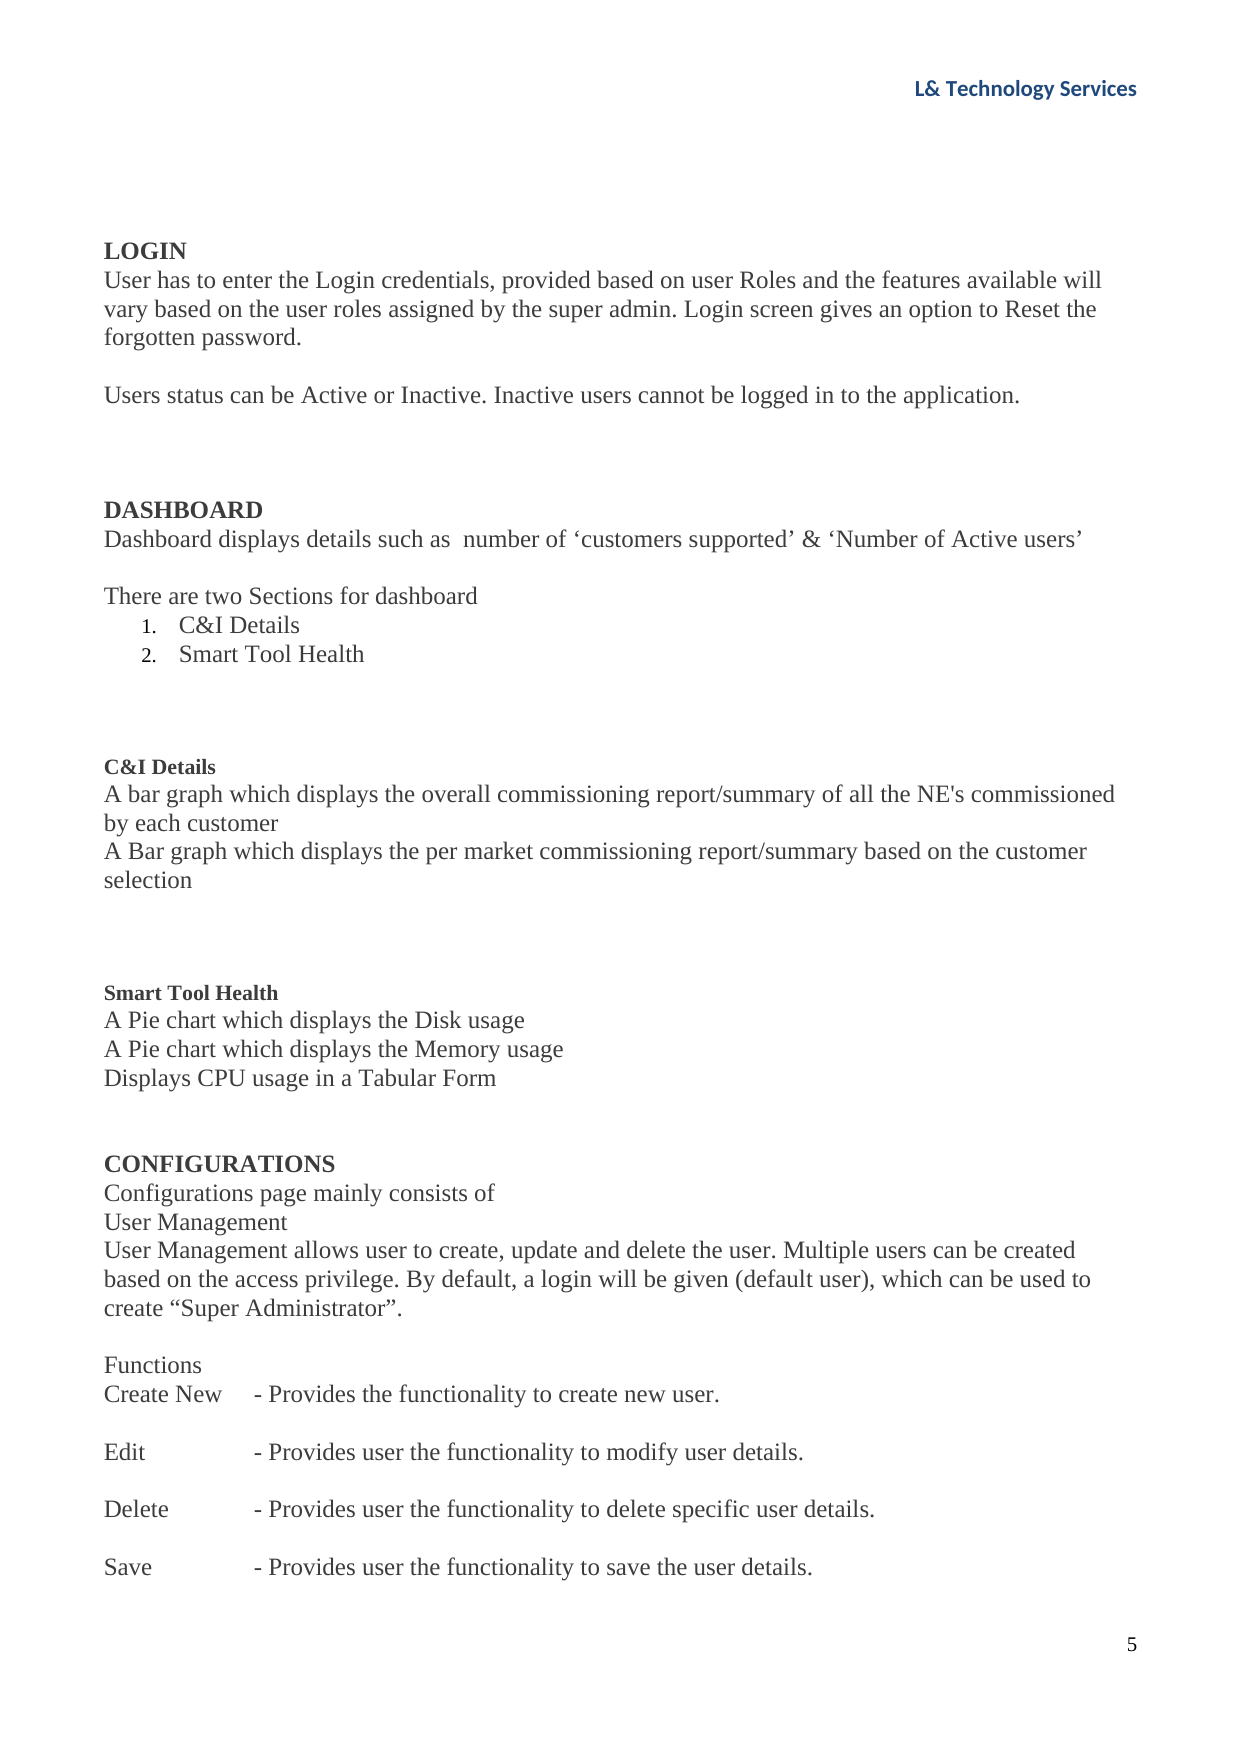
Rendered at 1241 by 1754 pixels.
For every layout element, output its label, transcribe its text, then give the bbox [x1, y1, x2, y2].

text Dashboard displays details such as number of ‘customers supported’ & ‘Number of Active users’ [103, 524, 1137, 552]
list C&I Details [141, 610, 1137, 639]
text Displays CPU usage in a Tabular Form [103, 1063, 1137, 1092]
text User Management allows user to create, update and delete the user. Multiple users can be created based on the access privilege. By default, a login will be given (default user), which can be used to create “Super Administrator”. [103, 1235, 1137, 1322]
text Configurations page mainly consists of [103, 1178, 1137, 1207]
text Save - Provides user the functionality to save the user details. [103, 1552, 1137, 1580]
text Functions [103, 1350, 1137, 1379]
text Users status can be Active or Inactive. Inactive users cannot be logged in to the application. [103, 380, 1137, 409]
text A Bar graph which displays the per market commissioning report/summary based on the customer selection [103, 836, 1137, 894]
text User has to enter the Login credentials, provided based on user Roles and the features available will vary based on the user roles assigned by the super admin. Login screen gives an option to Reset the forgotten password. [103, 265, 1137, 351]
text A bar graph which displays the overall commissioning report/summary of all the NE's commissioned by each customer [103, 779, 1137, 836]
list Smart Tool Health [141, 639, 1137, 667]
text LOGIN [103, 236, 1137, 265]
text Edit - Provides user the functionality to modify user details. [103, 1437, 1137, 1465]
text A Pie chart which displays the Disk usage [103, 1005, 1137, 1034]
text C&I Details [103, 754, 1137, 779]
text Smart Tool Health [103, 980, 1137, 1005]
text CONFIGURATIONS [103, 1149, 1137, 1178]
text DASHBOARD [103, 495, 1137, 524]
text Delete - Provides user the functionality to delete specific user details. [103, 1494, 1137, 1523]
text User Management [103, 1207, 1137, 1235]
text Create New - Provides the functionality to create new user. [103, 1379, 1137, 1408]
text There are two Sections for dashboard [103, 581, 1137, 610]
text A Pie chart which displays the Memory usage [103, 1034, 1137, 1063]
